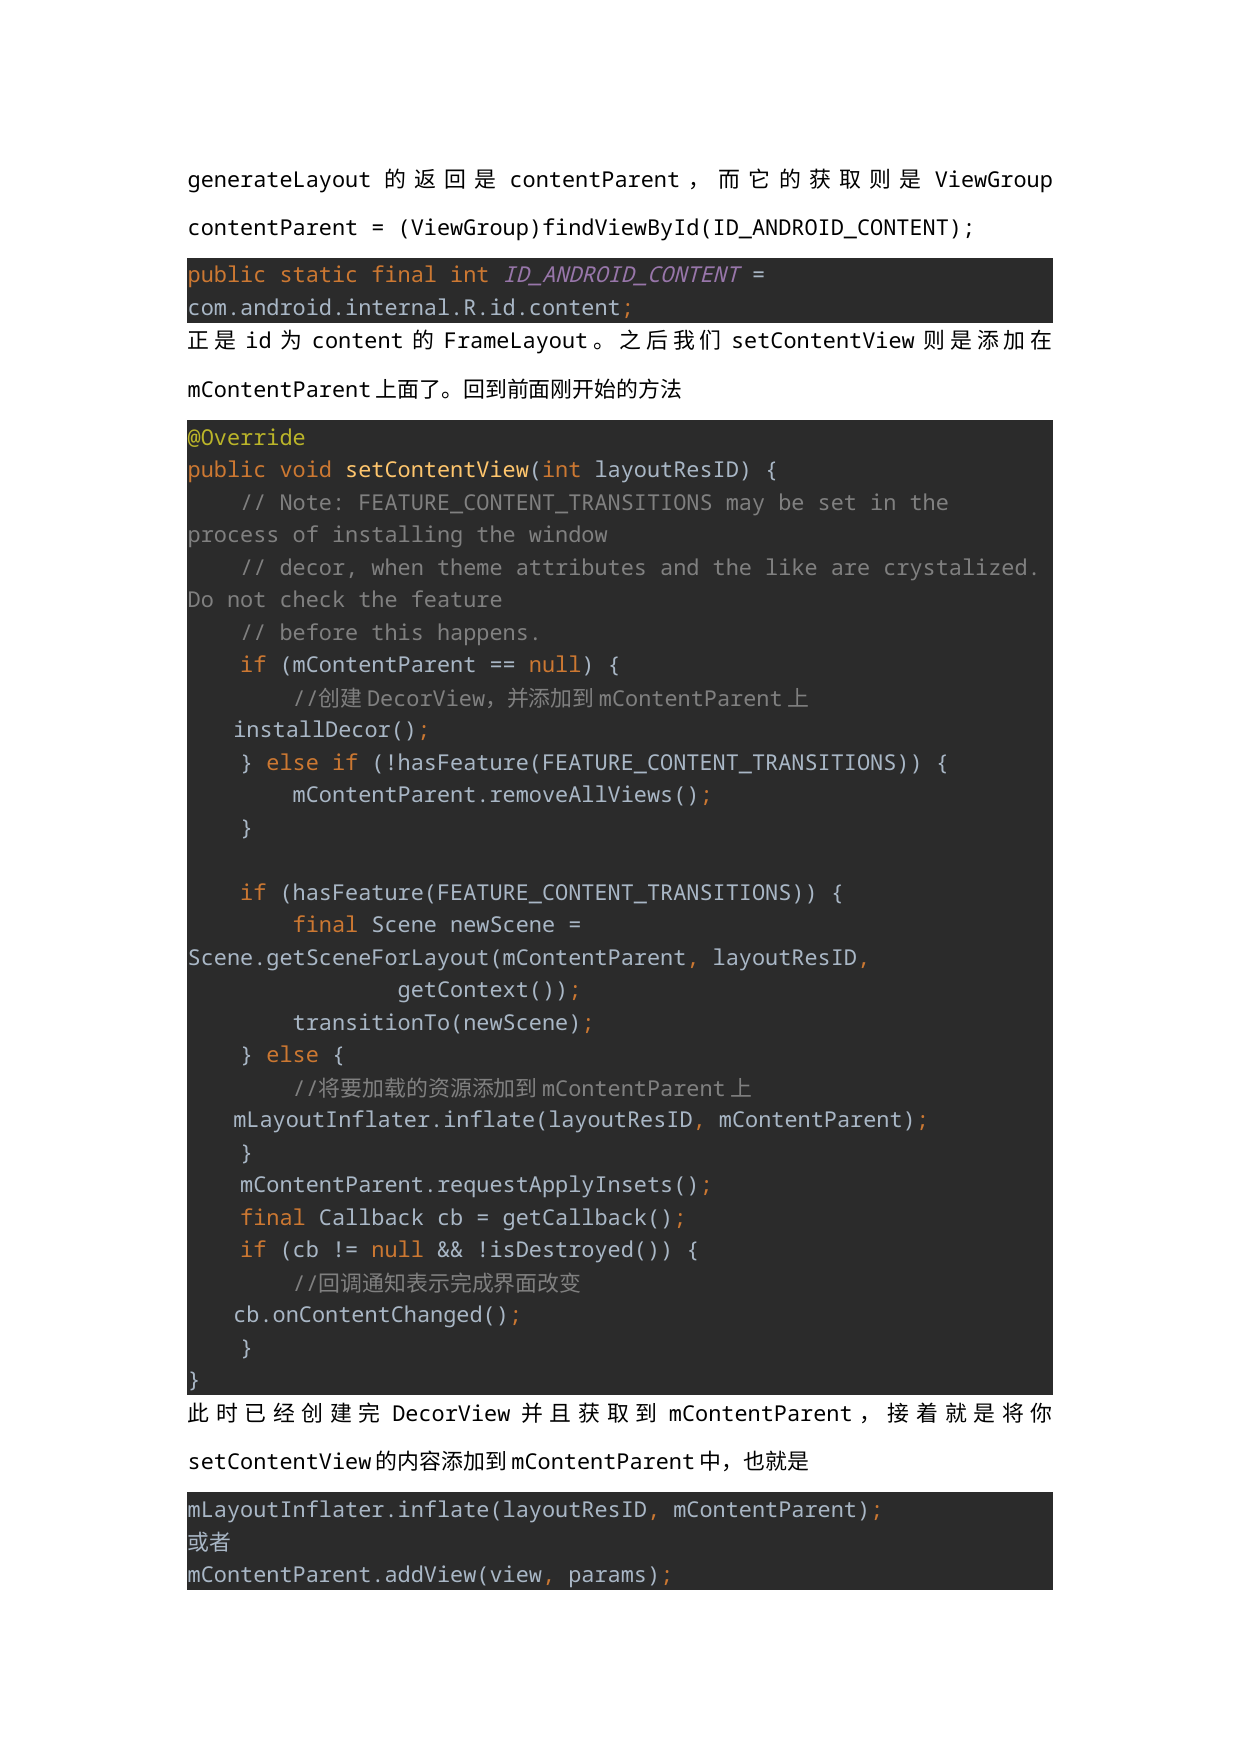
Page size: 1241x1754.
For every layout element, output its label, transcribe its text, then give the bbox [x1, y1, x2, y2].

text 正是id为content的FrameLayout。之后我们setContentView则是添加在mContentParent上面了。回到前面刚开始的方法 [187, 323, 1053, 404]
text com.android.internal.R.id.content; [187, 291, 1053, 323]
text public void setContentView(int layoutResID) { // Note: FEATURE_CONTENT_TRANSITIONS may be set in the process of installing the window // decor, when theme attributes and the like are crystalized. Do not check the feature // before this happens. if (mContentParent == null) { //创建DecorView，并添加到mContentParent上 installDecor(); } else if (!hasFeature(FEATURE_CONTENT_TRANSITIONS)) { mContentParent.removeAllViews(); } if (hasFeature(FEATURE_CONTENT_TRANSITIONS)) { final Scene newScene = Scene.getSceneForLayout(mContentParent, layoutResID, getContext()); transitionTo(newScene); } else { //将要加载的资源添加到mContentParent上 mLayoutInflater.inflate(layoutResID, mContentParent); } mContentParent.requestApplyInsets(); final Callback cb = getCallback(); if (cb != null && !isDestroyed()) { //回调通知表示完成界面改变 cb.onContentChanged(); } } [187, 453, 1053, 1395]
text public static final int ID_ANDROID_CONTENT = [187, 258, 1053, 291]
text 或者 mContentParent.addView(view, params); [187, 1525, 1053, 1590]
text 此时已经创建完DecorView并且获取到mContentParent，接着就是将你setContentView的内容添加到mContentParent中，也就是 [187, 1395, 1053, 1476]
text mLayoutInflater.inflate(layoutResID, mContentParent); [187, 1492, 1053, 1525]
text @Override [187, 420, 1053, 453]
text generateLayout的返回是contentParent，而它的获取则是ViewGroup contentParent = (ViewGroup)findViewById(ID_ANDROID_CONTENT); [187, 162, 1053, 243]
